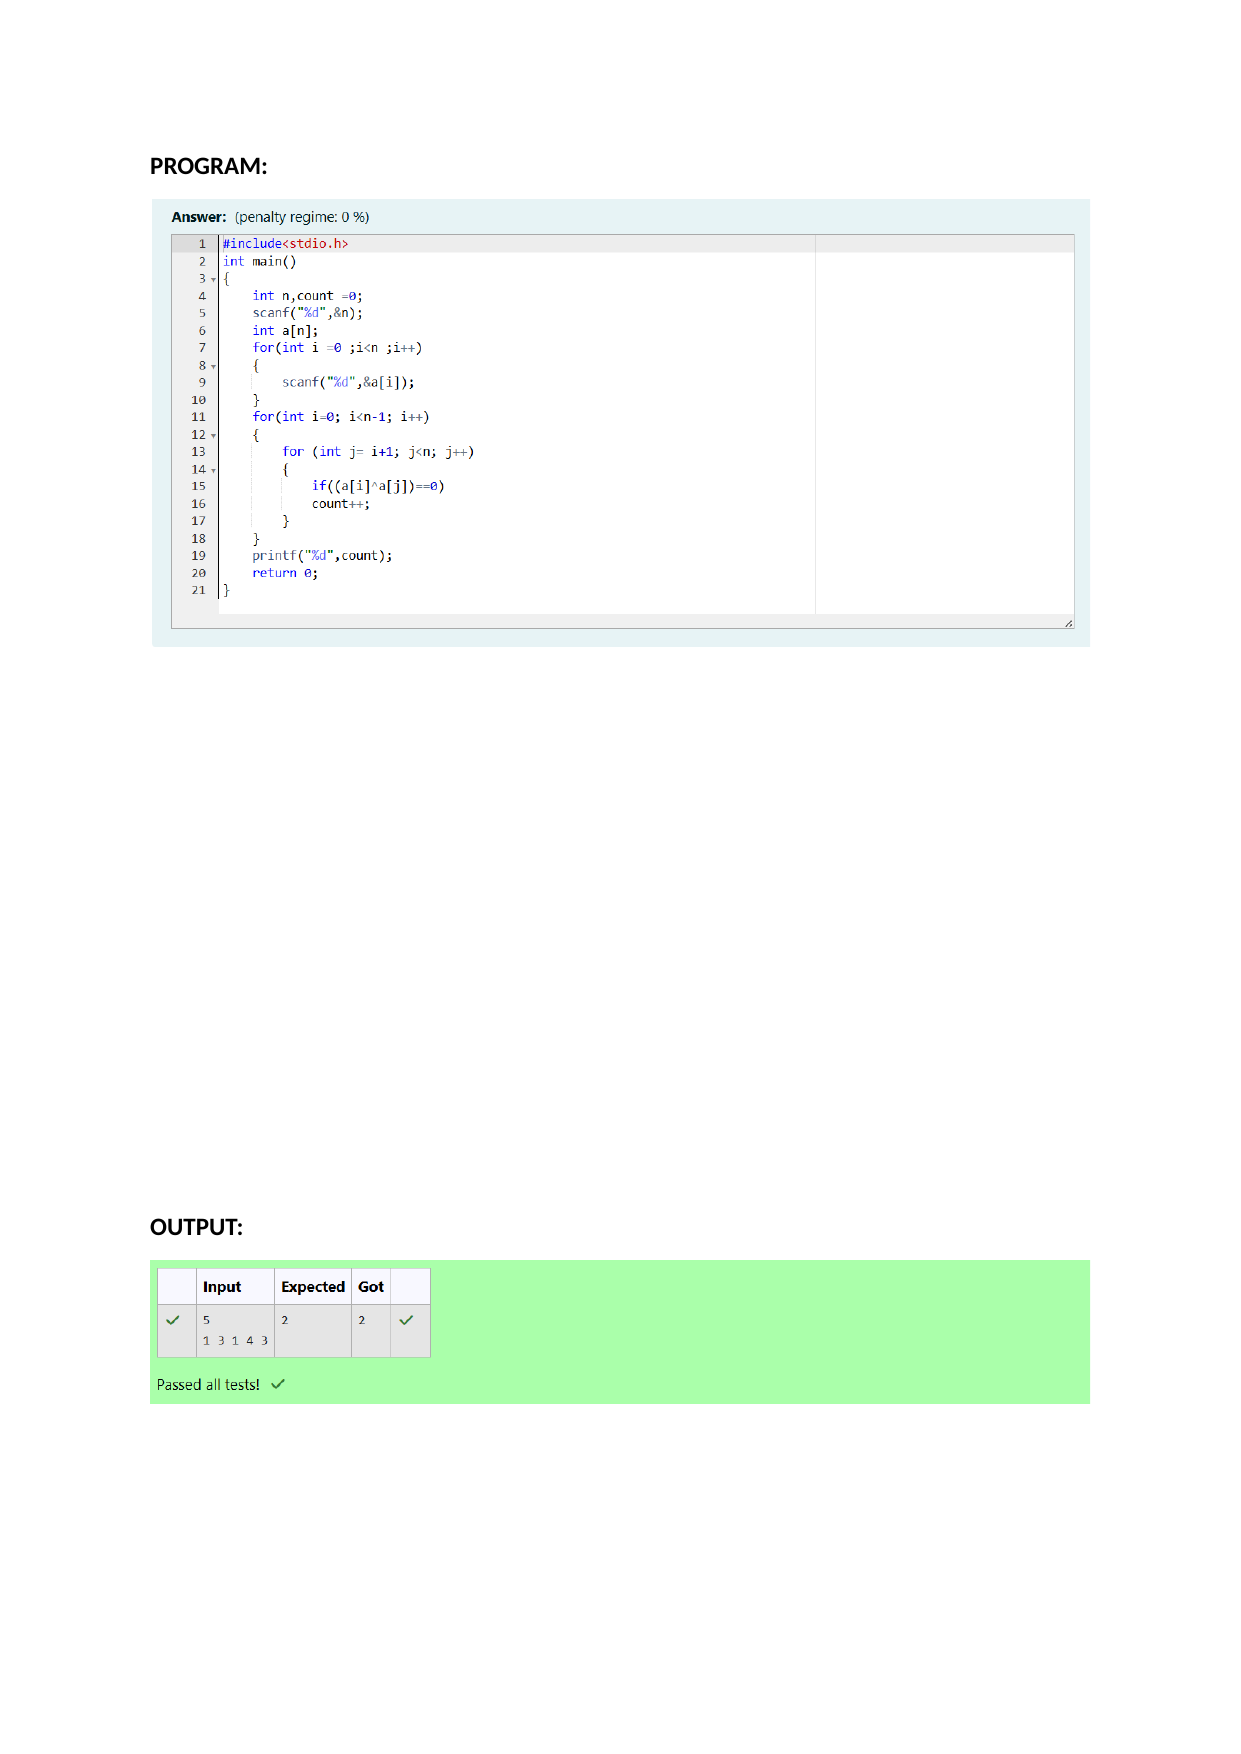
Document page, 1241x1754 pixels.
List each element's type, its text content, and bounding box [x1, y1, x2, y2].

picture [150, 1260, 1091, 1404]
text OUTPUT: [150, 1211, 1090, 1242]
text PROGRAM: [150, 150, 1090, 181]
picture [150, 199, 1091, 647]
